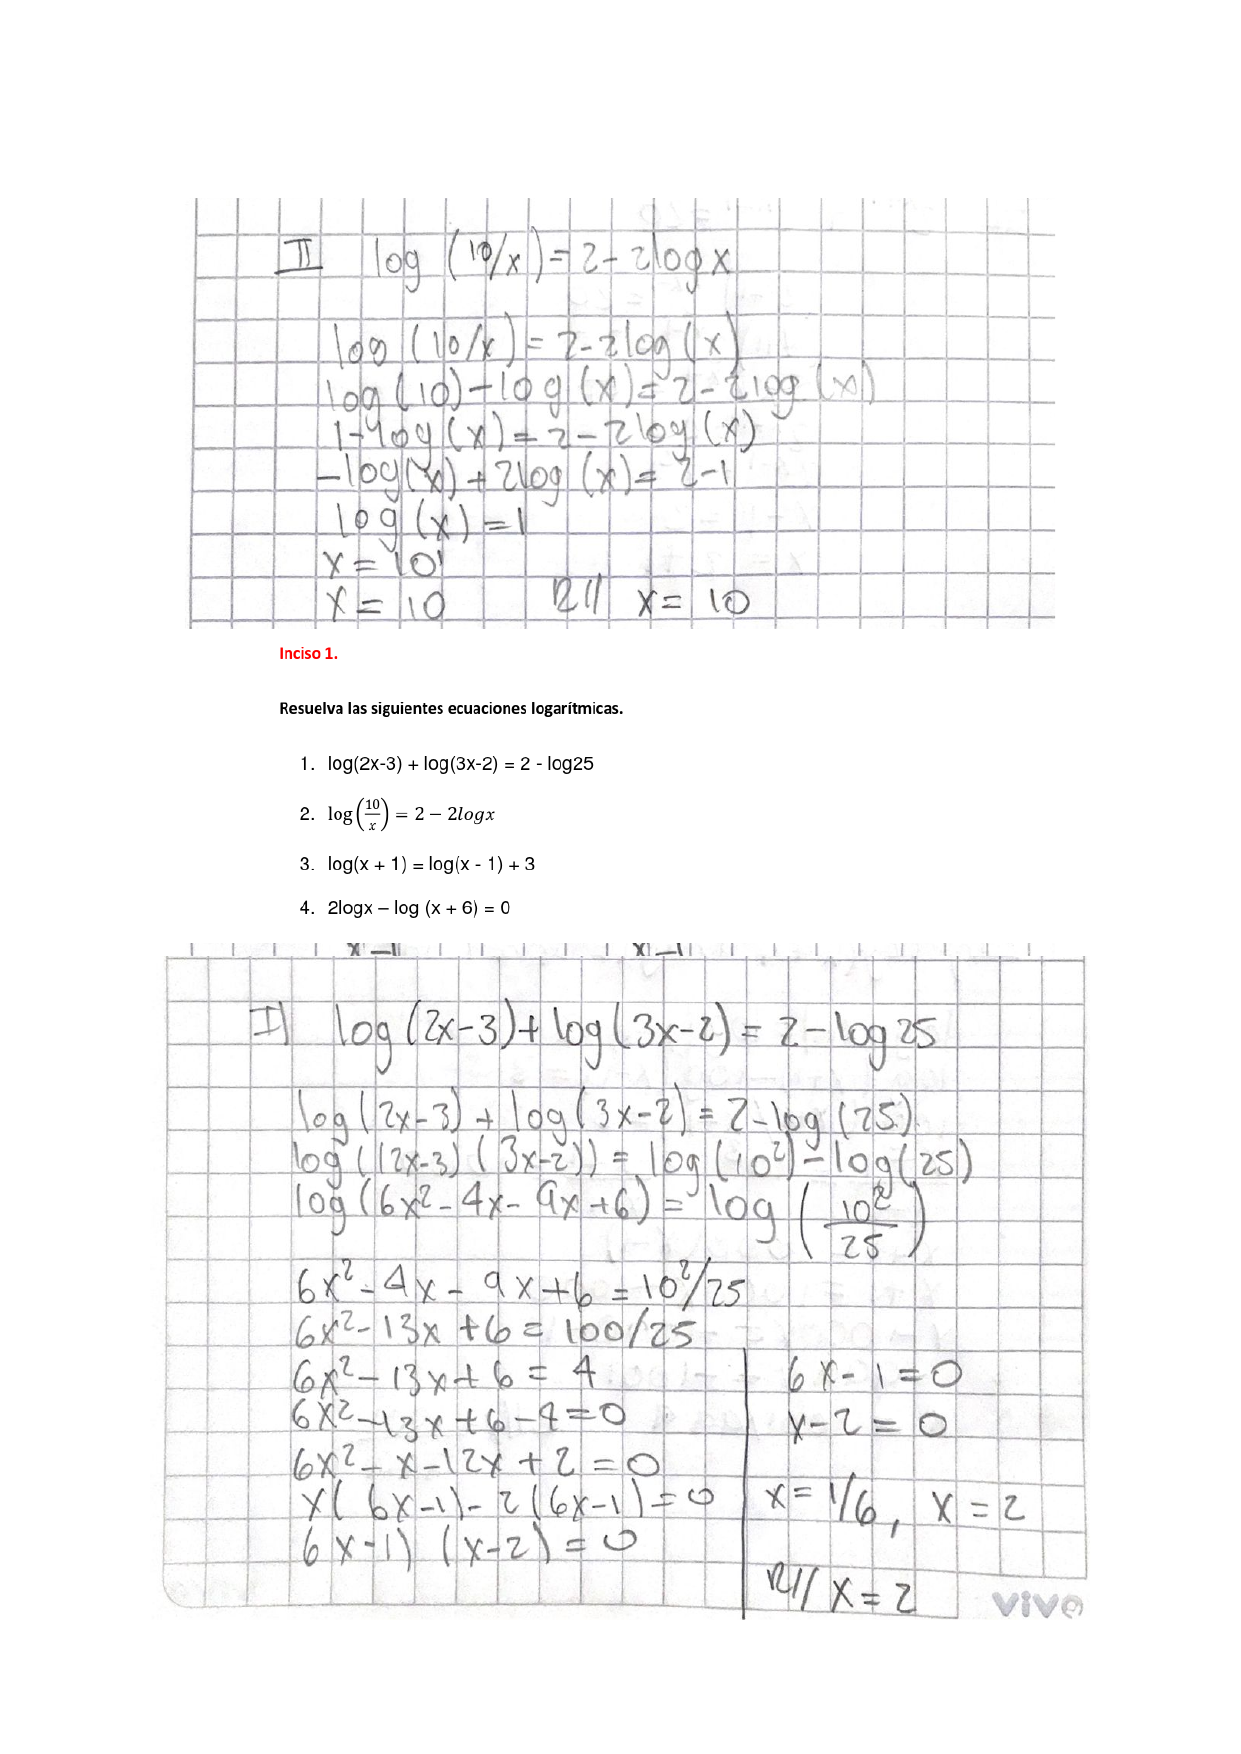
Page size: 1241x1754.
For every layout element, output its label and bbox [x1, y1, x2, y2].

picture [149, 198, 1091, 1620]
